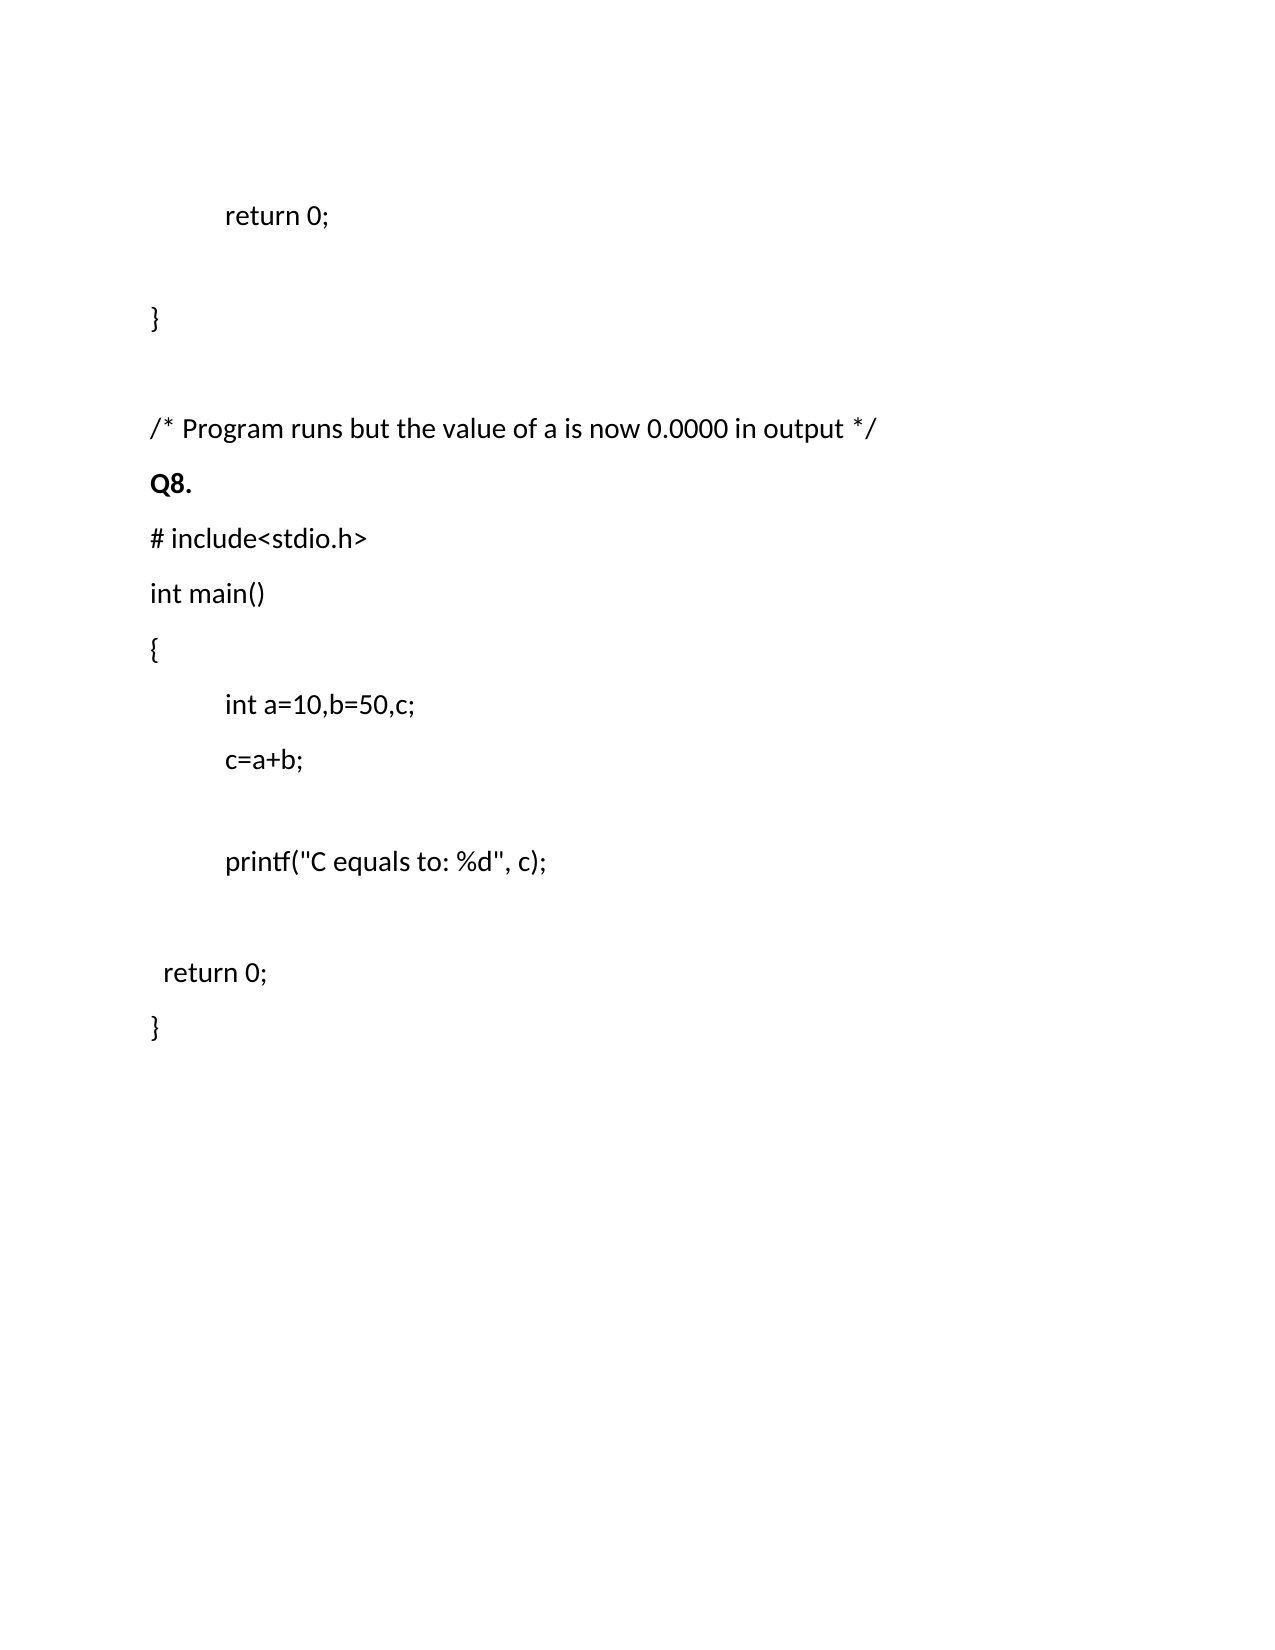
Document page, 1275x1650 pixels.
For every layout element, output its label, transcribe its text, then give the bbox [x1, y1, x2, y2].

text } [150, 1009, 1125, 1044]
text # include<stdio.h> [150, 521, 1125, 556]
text int a=10,b=50,c; [150, 686, 1125, 721]
text Q8. [150, 465, 1125, 501]
text c=a+b; [150, 741, 1125, 777]
text } [150, 300, 1125, 336]
text int main() [150, 576, 1125, 611]
text printf("C equals to: %d", c); [150, 843, 1125, 879]
text return 0; [150, 197, 1125, 233]
text /* Program runs but the value of a is now 0.0000 in output */ [150, 410, 1125, 446]
text { [150, 631, 1125, 666]
text return 0; [150, 954, 1125, 989]
